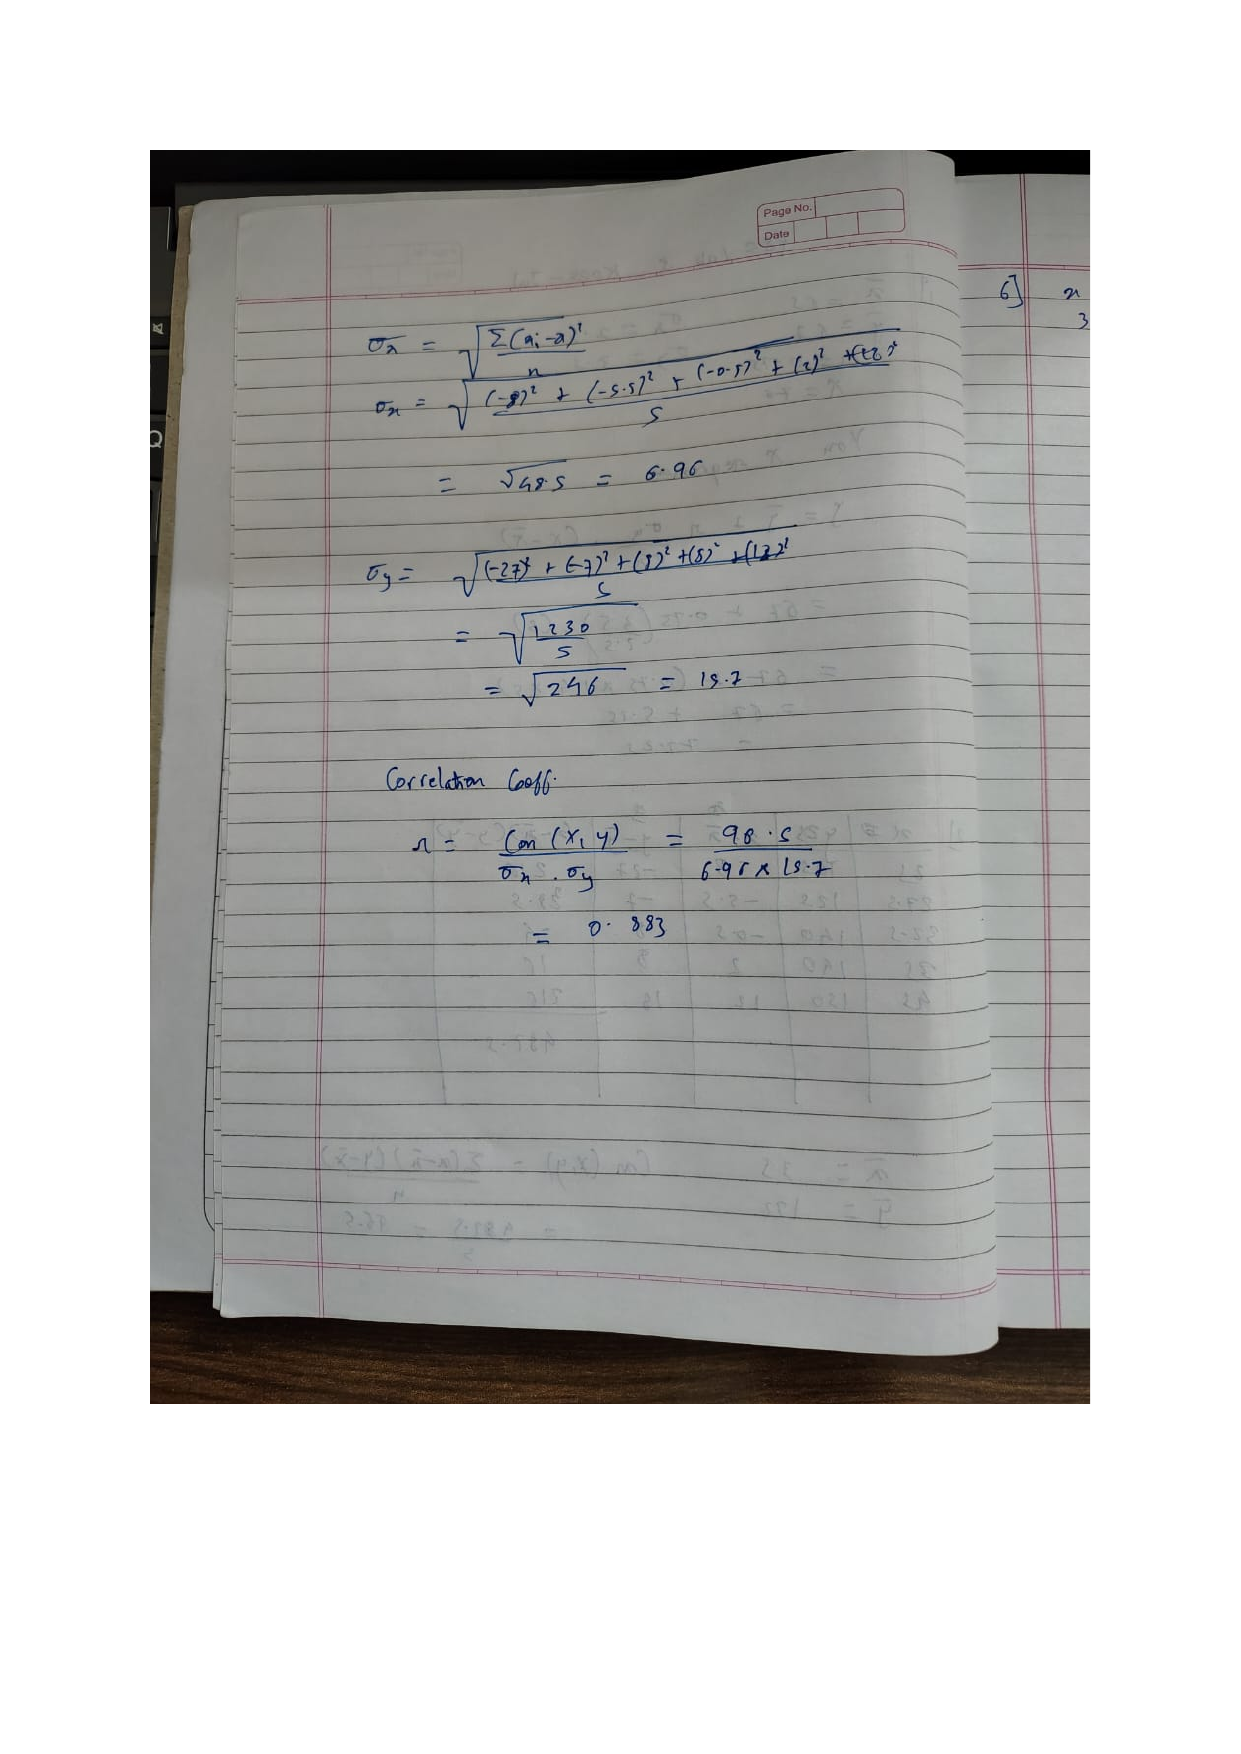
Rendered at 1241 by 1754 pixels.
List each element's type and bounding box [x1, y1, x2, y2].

picture [150, 150, 1091, 1404]
